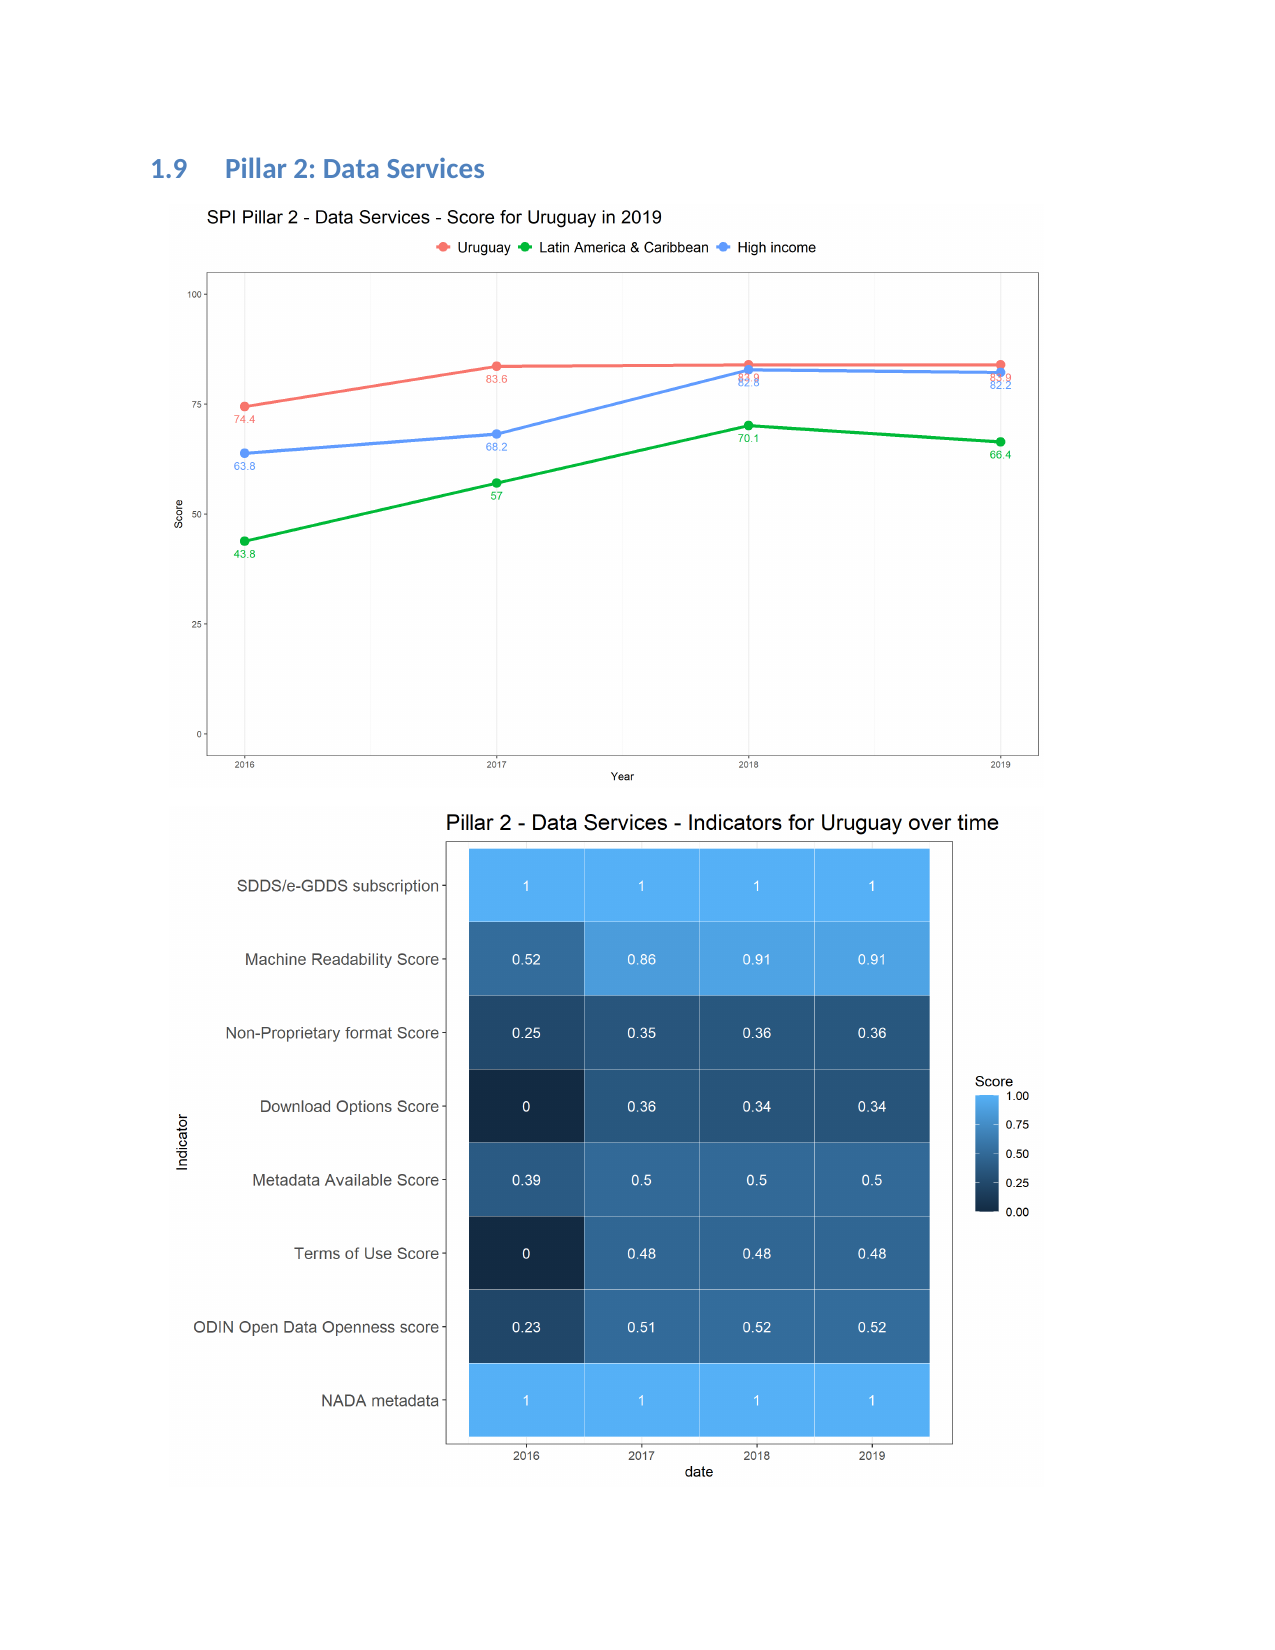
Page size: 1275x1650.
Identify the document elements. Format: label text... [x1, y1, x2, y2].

picture [168, 204, 1044, 788]
picture [168, 806, 1044, 1487]
subtitle 1.9 Pillar 2: Data Services [150, 150, 1125, 186]
